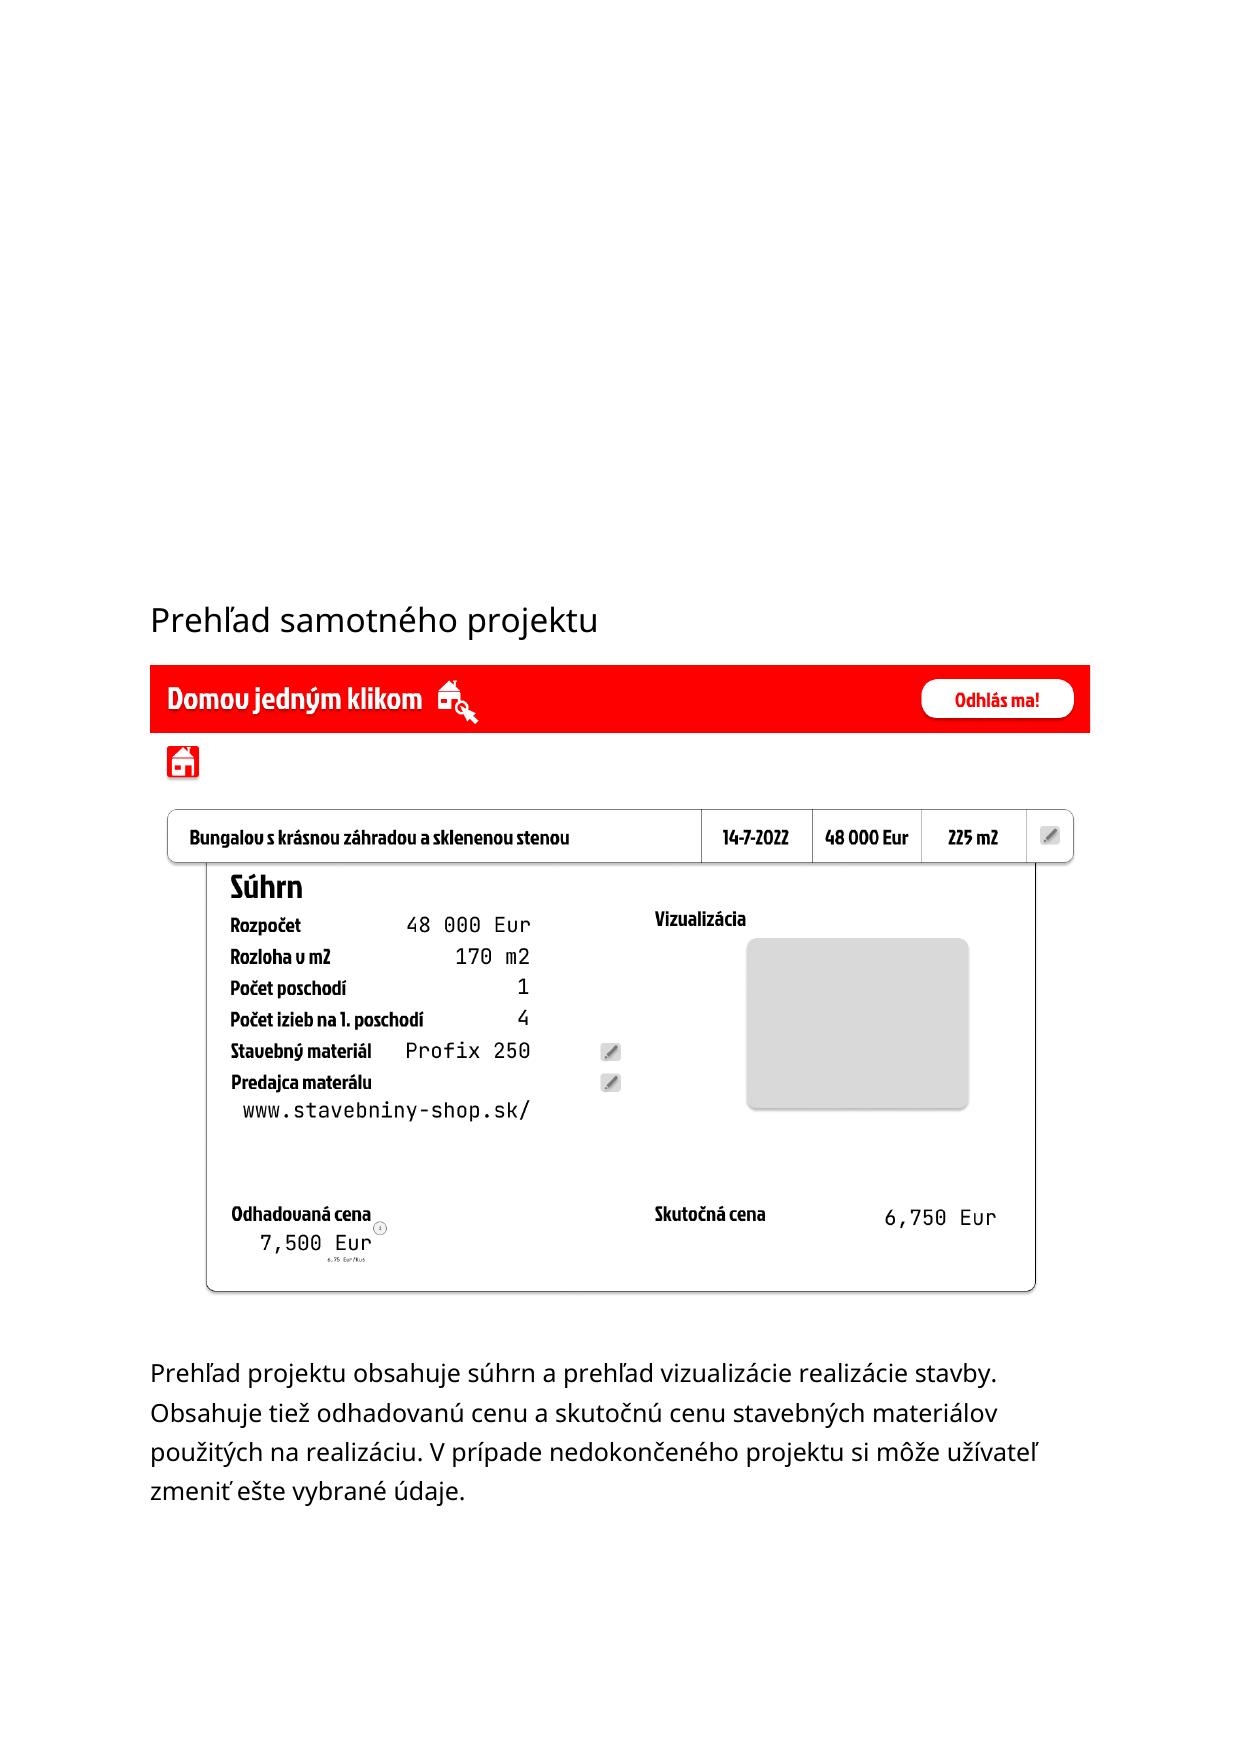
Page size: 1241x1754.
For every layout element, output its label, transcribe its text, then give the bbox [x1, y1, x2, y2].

text Prehľad projektu obsahuje súhrn a prehľad vizualizácie realizácie stavby. Obsahuje tiež odhadovanú cenu a skutočnú cenu stavebných materiálov použitých na realizáciu. V prípade nedokončeného projektu si môže užívateľ zmeniť ešte vybrané údaje. [150, 1356, 1090, 1508]
picture [150, 665, 1091, 1335]
text Prehľad samotného projektu [150, 597, 1090, 642]
